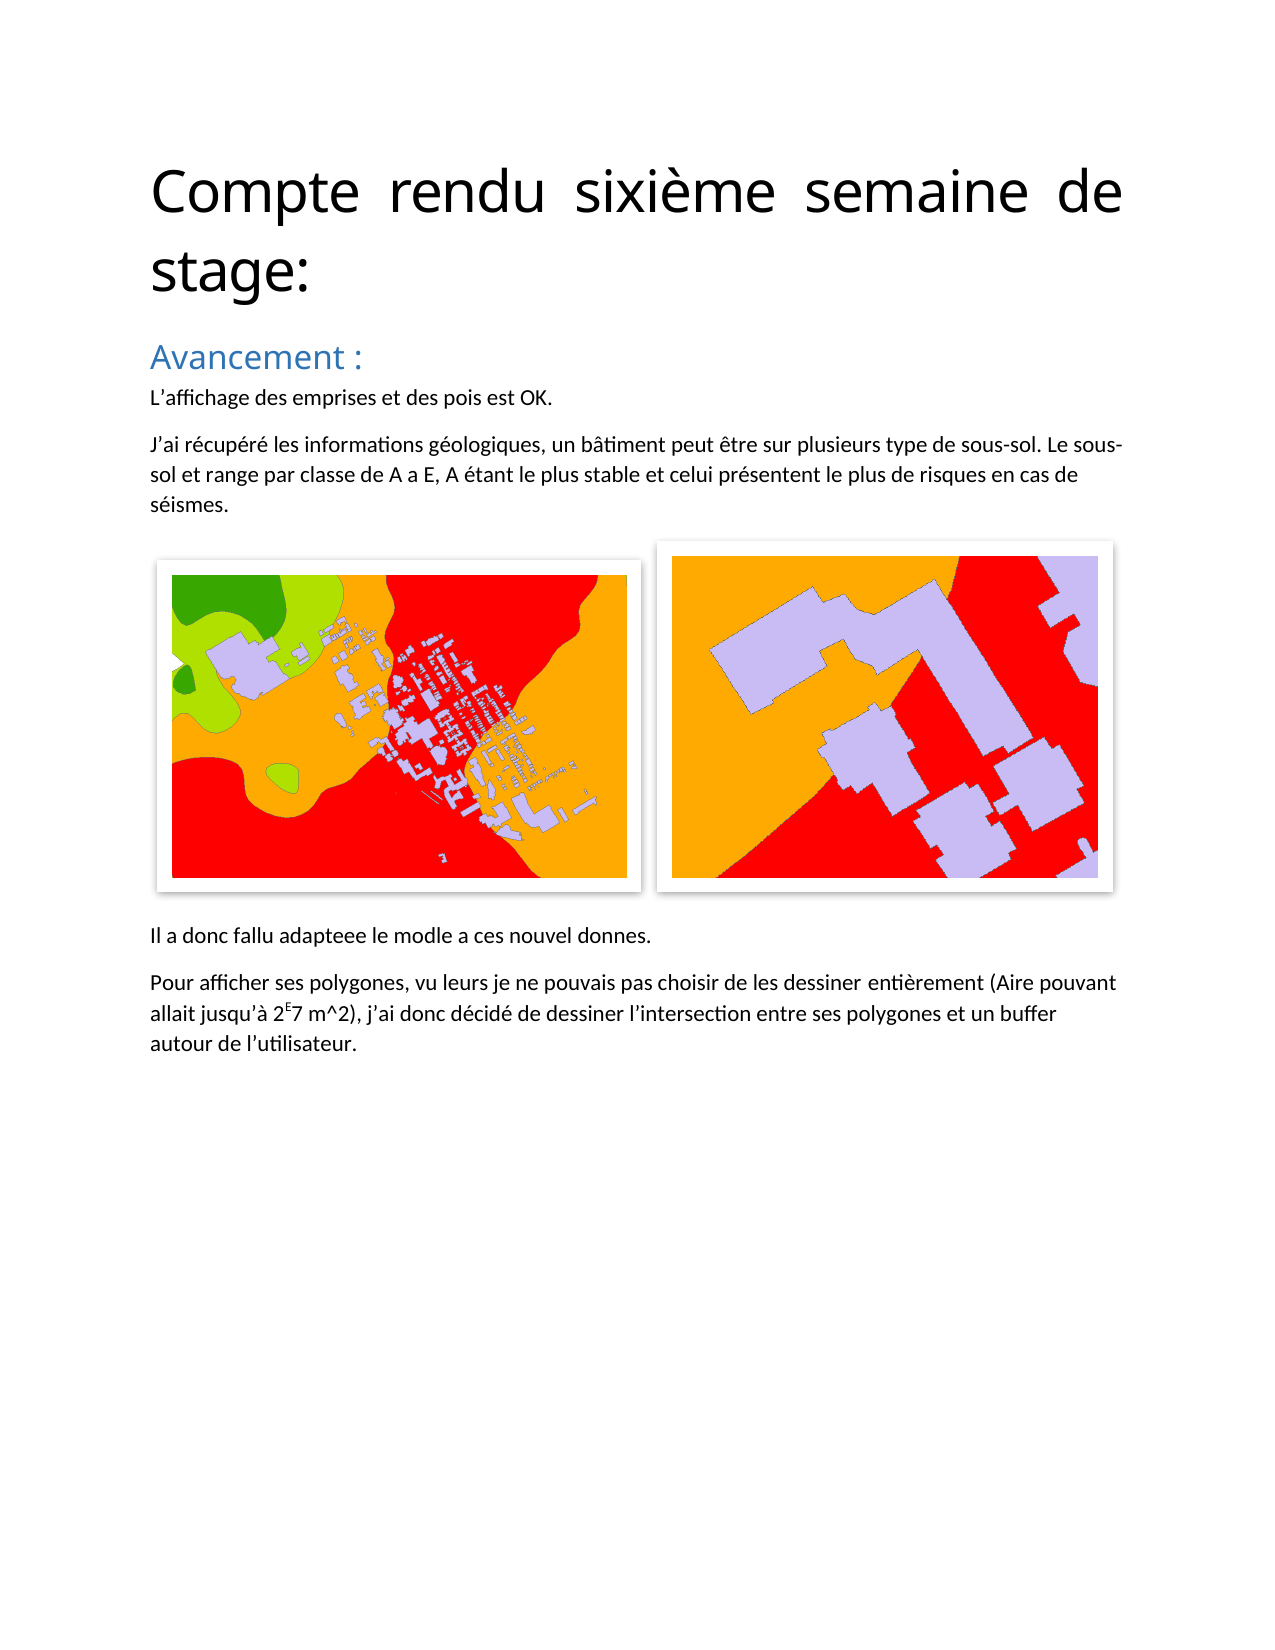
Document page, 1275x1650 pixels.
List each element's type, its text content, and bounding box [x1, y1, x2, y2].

text L’affichage des emprises et des pois est OK. [150, 383, 1125, 411]
title Compte rendu sixième semaine de stage: [150, 150, 1125, 309]
text J’ai récupéré les informations géologiques, un bâtiment peut être sur plusieurs type de sous-sol. Le sous-sol et range par classe de A a E, A étant le plus stable et celui présentent le plus de risques en cas de séismes. [150, 430, 1125, 518]
picture [672, 556, 1098, 878]
picture [172, 575, 627, 878]
text Pour afficher ses polygones, vu leurs je ne pouvais pas choisir de les dessiner entièrement (Aire pouvant allait jusqu’à 2E7 m^2), j’ai donc décidé de dessiner l’intersection entre ses polygones et un buffer autour de l’utilisateur. [150, 968, 1125, 1057]
subtitle Avancement : [150, 334, 1125, 379]
text Il a donc fallu adapteee le modle a ces nouvel donnes. [150, 922, 1125, 950]
